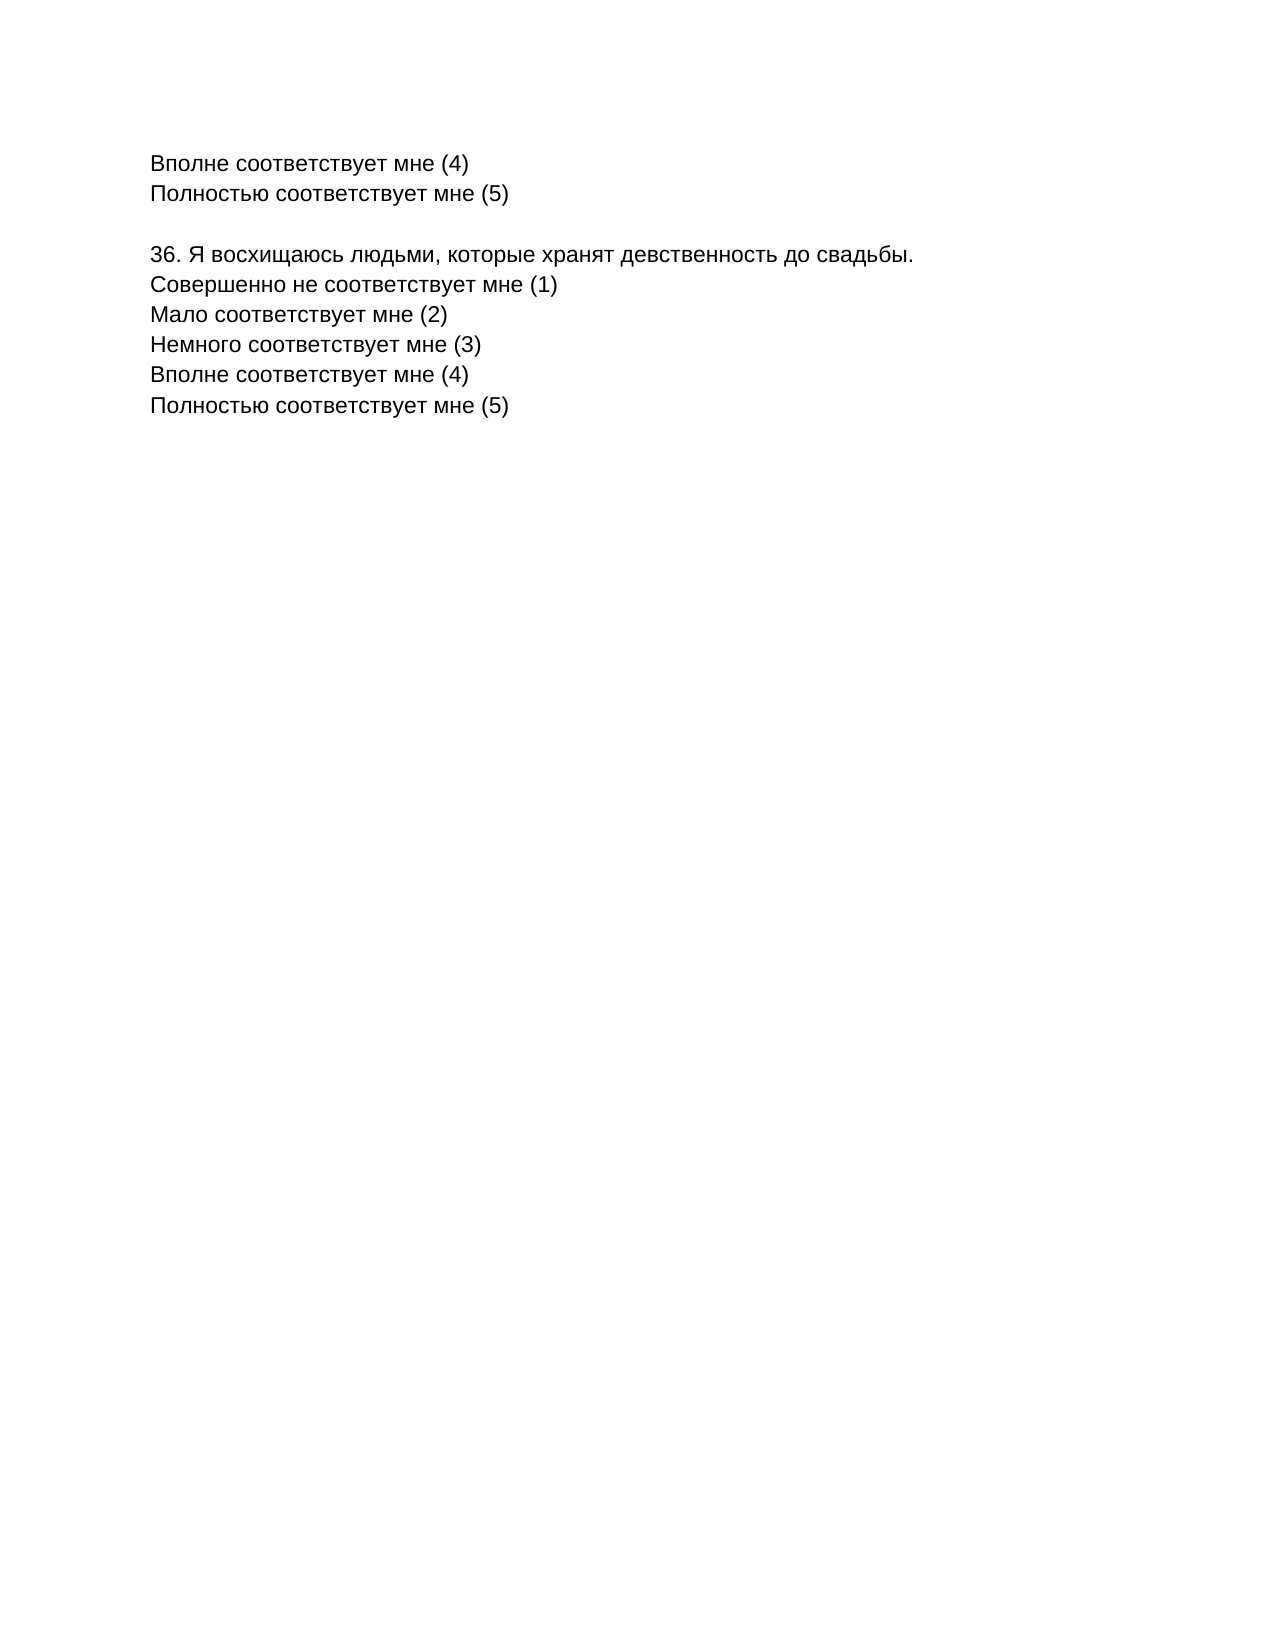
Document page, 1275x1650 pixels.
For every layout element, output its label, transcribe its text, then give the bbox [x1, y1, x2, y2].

text Полностью соответствует мне (5) [150, 180, 1125, 207]
text Вполне соответствует мне (4) [150, 361, 1125, 388]
text Вполне соответствует мне (4) [150, 150, 1125, 176]
text 36. Я восхищаюсь людьми, которые хранят девственность до свадьбы. [150, 241, 1125, 267]
text Совершенно не соответствует мне (1) [150, 271, 1125, 297]
text Немного соответствует мне (3) [150, 331, 1125, 358]
text Мало соответствует мне (2) [150, 301, 1125, 327]
text Полностью соответствует мне (5) [150, 392, 1125, 418]
